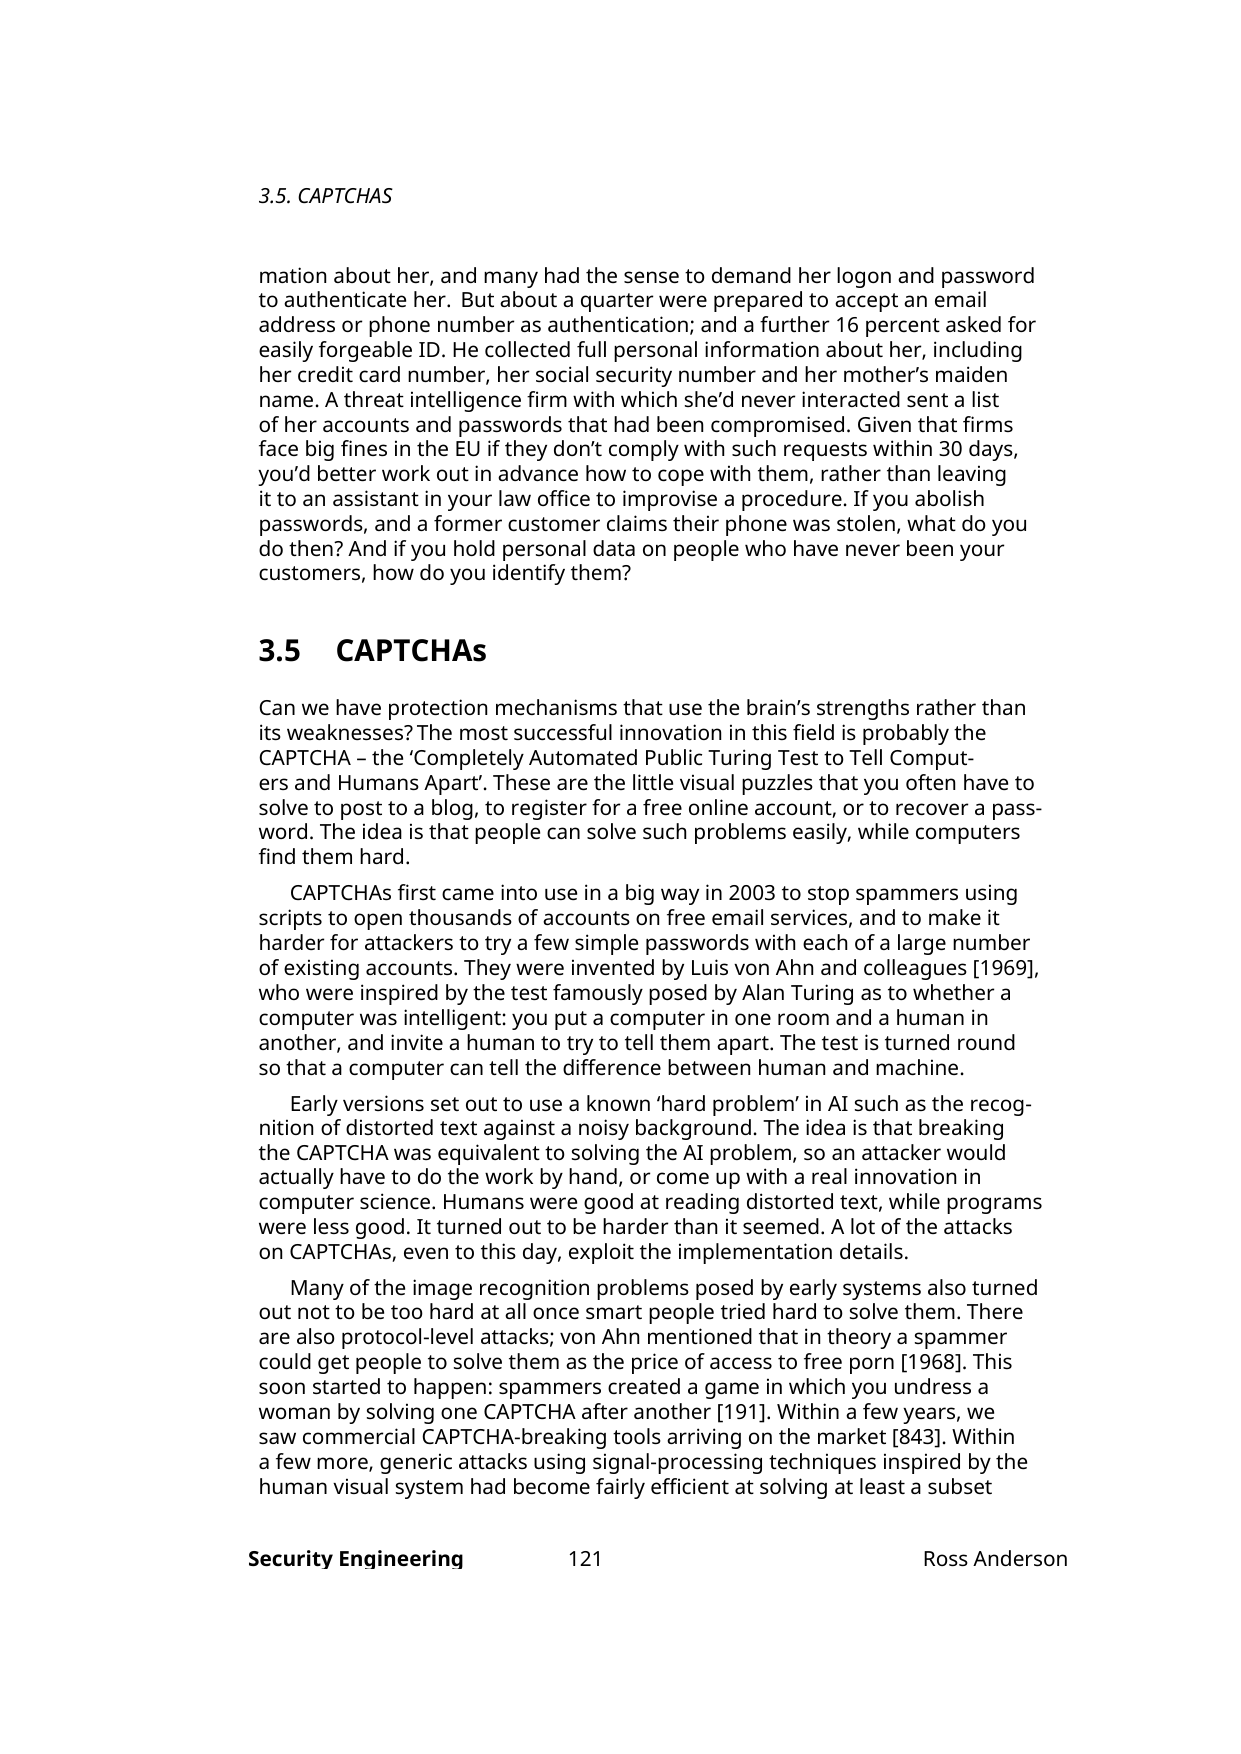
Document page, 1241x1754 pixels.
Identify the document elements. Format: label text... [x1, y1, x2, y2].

text Early versions set out to use a known ‘hard problem’ in AI such as the recog- [150, 1094, 1090, 1115]
text address or phone number as authentication; and a further 16 percent asked for easily forgeable ID. He collected full personal information about her, including her credit card number, her social security number and her mother’s maiden name. A threat intelligence ﬁrm with which she’d never interacted sent a list of her accounts and passwords that had been compromised. Given that ﬁrms face big ﬁnes in the EU if they don’t comply with such requests within 30 days, you’d better work out in advance how to cope with them, rather than leaving it to an assistant in your law office to improvise a procedure. If you abolish passwords, and a former customer claims their phone was stolen, what do you do then? And if you hold personal data on people who have never been your customers, how do you identify them? [150, 313, 1090, 586]
text nition of distorted text against a noisy background. The idea is that breaking the CAPTCHA was equivalent to solving the AI problem, so an attacker would actually have to do the work by hand, or come up with a real innovation in computer science. Humans were good at reading distorted text, while programs were less good. It turned out to be harder than it seemed. A lot of the attacks on CAPTCHAs, even to this day, exploit the implementation details. [150, 1115, 1090, 1264]
text Can we have protection mechanisms that use the brain’s strengths rather than its weaknesses? The most successful innovation in this ﬁeld is probably the [150, 696, 1090, 746]
text CAPTCHAs ﬁrst came into use in a big way in 2003 to stop spammers using [150, 884, 1090, 905]
table_header 121 [507, 1525, 821, 1568]
text mation about her, and many had the sense to demand her logon and password to authenticate her. But about a quarter were prepared to accept an email [150, 263, 1090, 313]
text out not to be too hard at all once smart people tried hard to solve them. There are also protocol-level attacks; von Ahn mentioned that in theory a spammer could get people to solve them as the price of access to free porn [1968]. This soon started to happen: spammers created a game in which you undress a woman by solving one CAPTCHA after another [191]. Within a few years, we saw commercial CAPTCHA-breaking tools arriving on the market [843]. Within a few more, generic attacks using signal-processing techniques inspired by the human visual system had become fairly efficient at solving at least a subset [150, 1299, 1090, 1499]
text Many of the image recognition problems posed by early systems also turned [150, 1279, 1090, 1299]
text 3.5. CAPTCHAS [150, 187, 1090, 208]
table_header Ross Anderson [821, 1525, 1134, 1568]
text scripts to open thousands of accounts on free email services, and to make it harder for attackers to try a few simple passwords with each of a large number of existing accounts. They were invented by Luis von Ahn and colleagues [1969], who were inspired by the test famously posed by Alan Turing as to whether a computer was intelligent: you put a computer in one room and a human in another, and invite a human to try to tell them apart. The test is turned round so that a computer can tell the difference between human and machine. [150, 905, 1090, 1080]
text CAPTCHA – the ‘Completely Automated Public Turing Test to Tell Comput- ers and Humans Apart’. These are the little visual puzzles that you often have to solve to post to a blog, to register for a free online account, or to recover a pass- word. The idea is that people can solve such problems easily, while computers ﬁnd them hard. [150, 746, 1090, 869]
table_header Security Engineering [194, 1525, 507, 1568]
text 3.5 CAPTCHAs [150, 637, 1090, 667]
